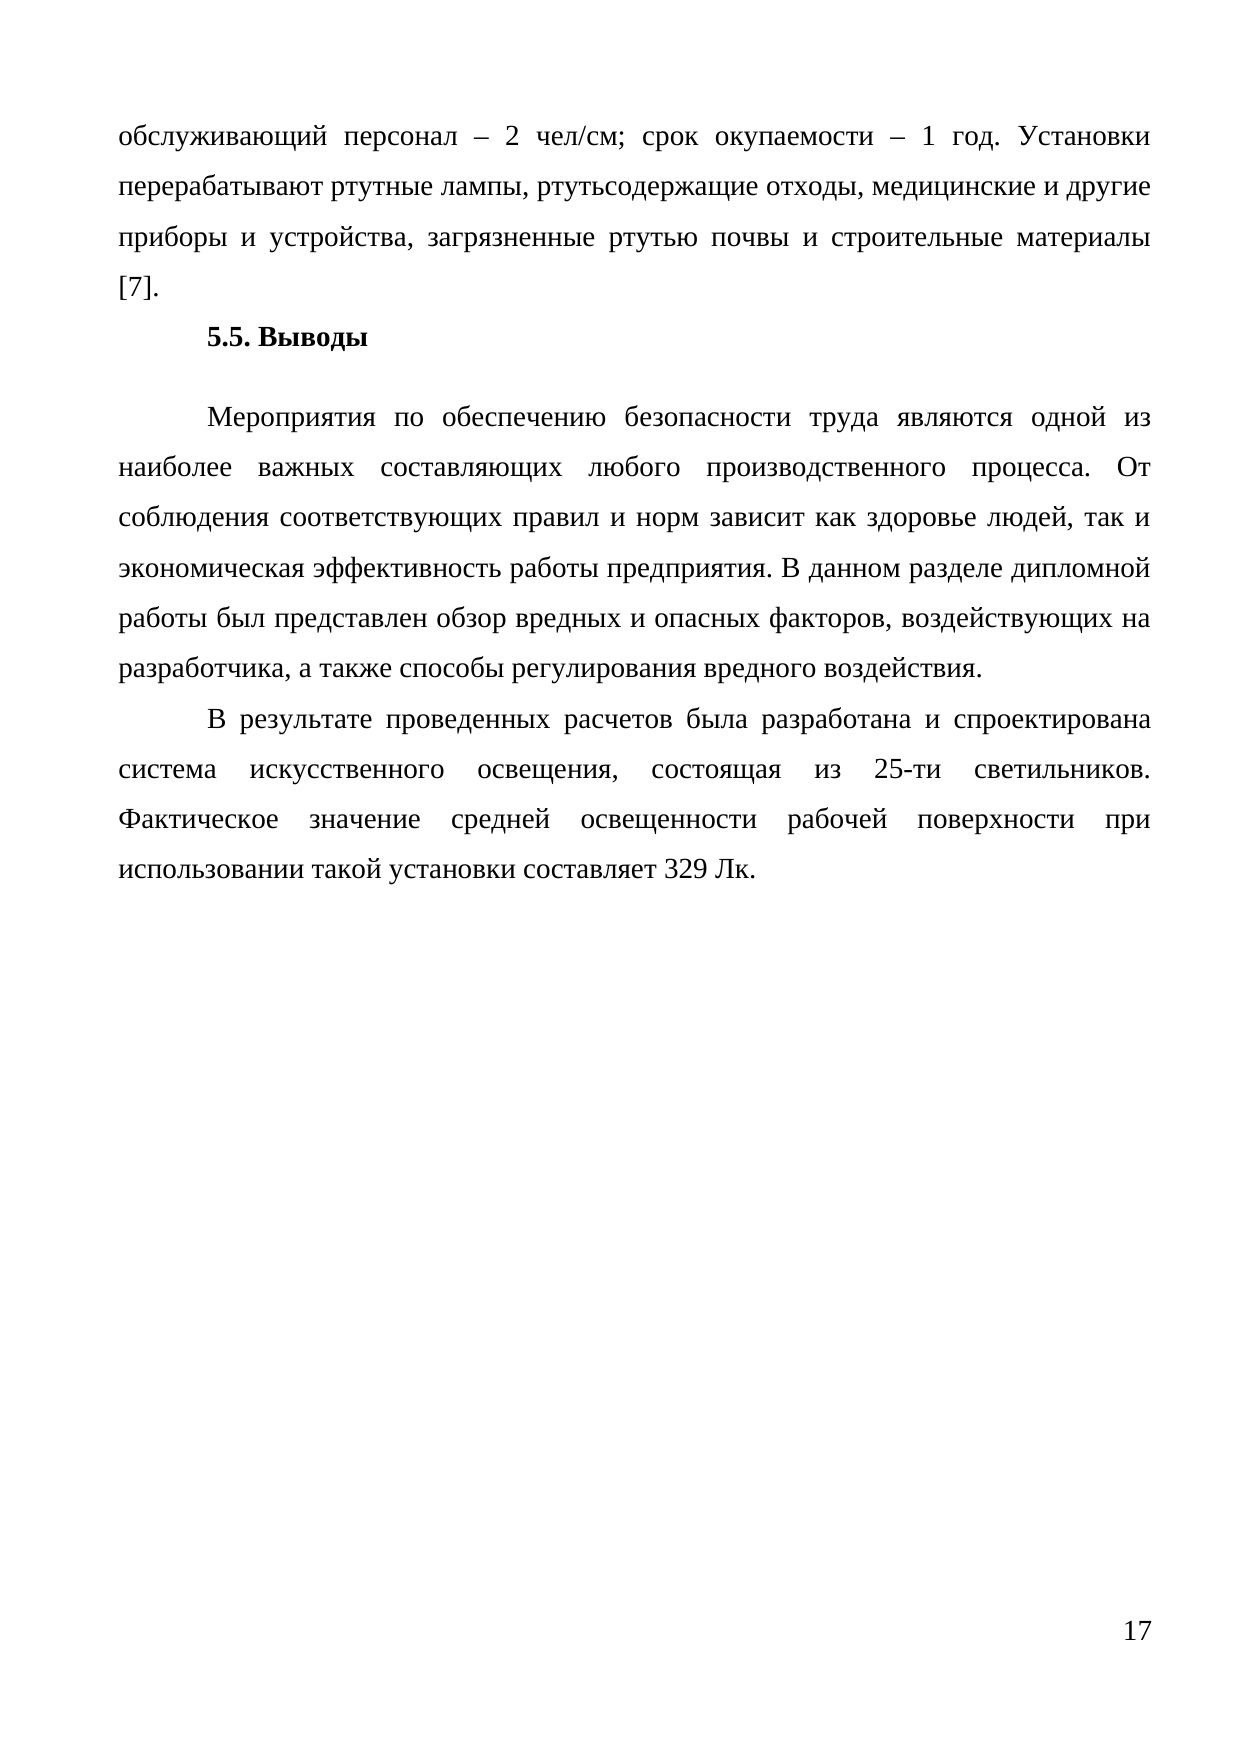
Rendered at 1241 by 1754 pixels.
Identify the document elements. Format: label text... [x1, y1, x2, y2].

subtitle 5.5. Выводы [118, 319, 1152, 353]
text Мероприятия по обеспечению безопасности труда являются одной из наиболее важных составляющих любого производственного процесса. От соблюдения соответствующих правил и норм зависит как здоровье людей, так и экономическая эффективность работы предприятия. В данном разделе дипломной работы был представлен обзор вредных и опасных факторов, воздействующих на разработчика, а также способы регулирования вредного воздействия. [118, 399, 1152, 684]
text В результате проведенных расчетов была разработана и спроектирована система искусственного освещения, состоящая из 25-ти светильников. Фактическое значение средней освещенности рабочей поверхности при использовании такой установки составляет 329 Лк. [118, 701, 1152, 885]
